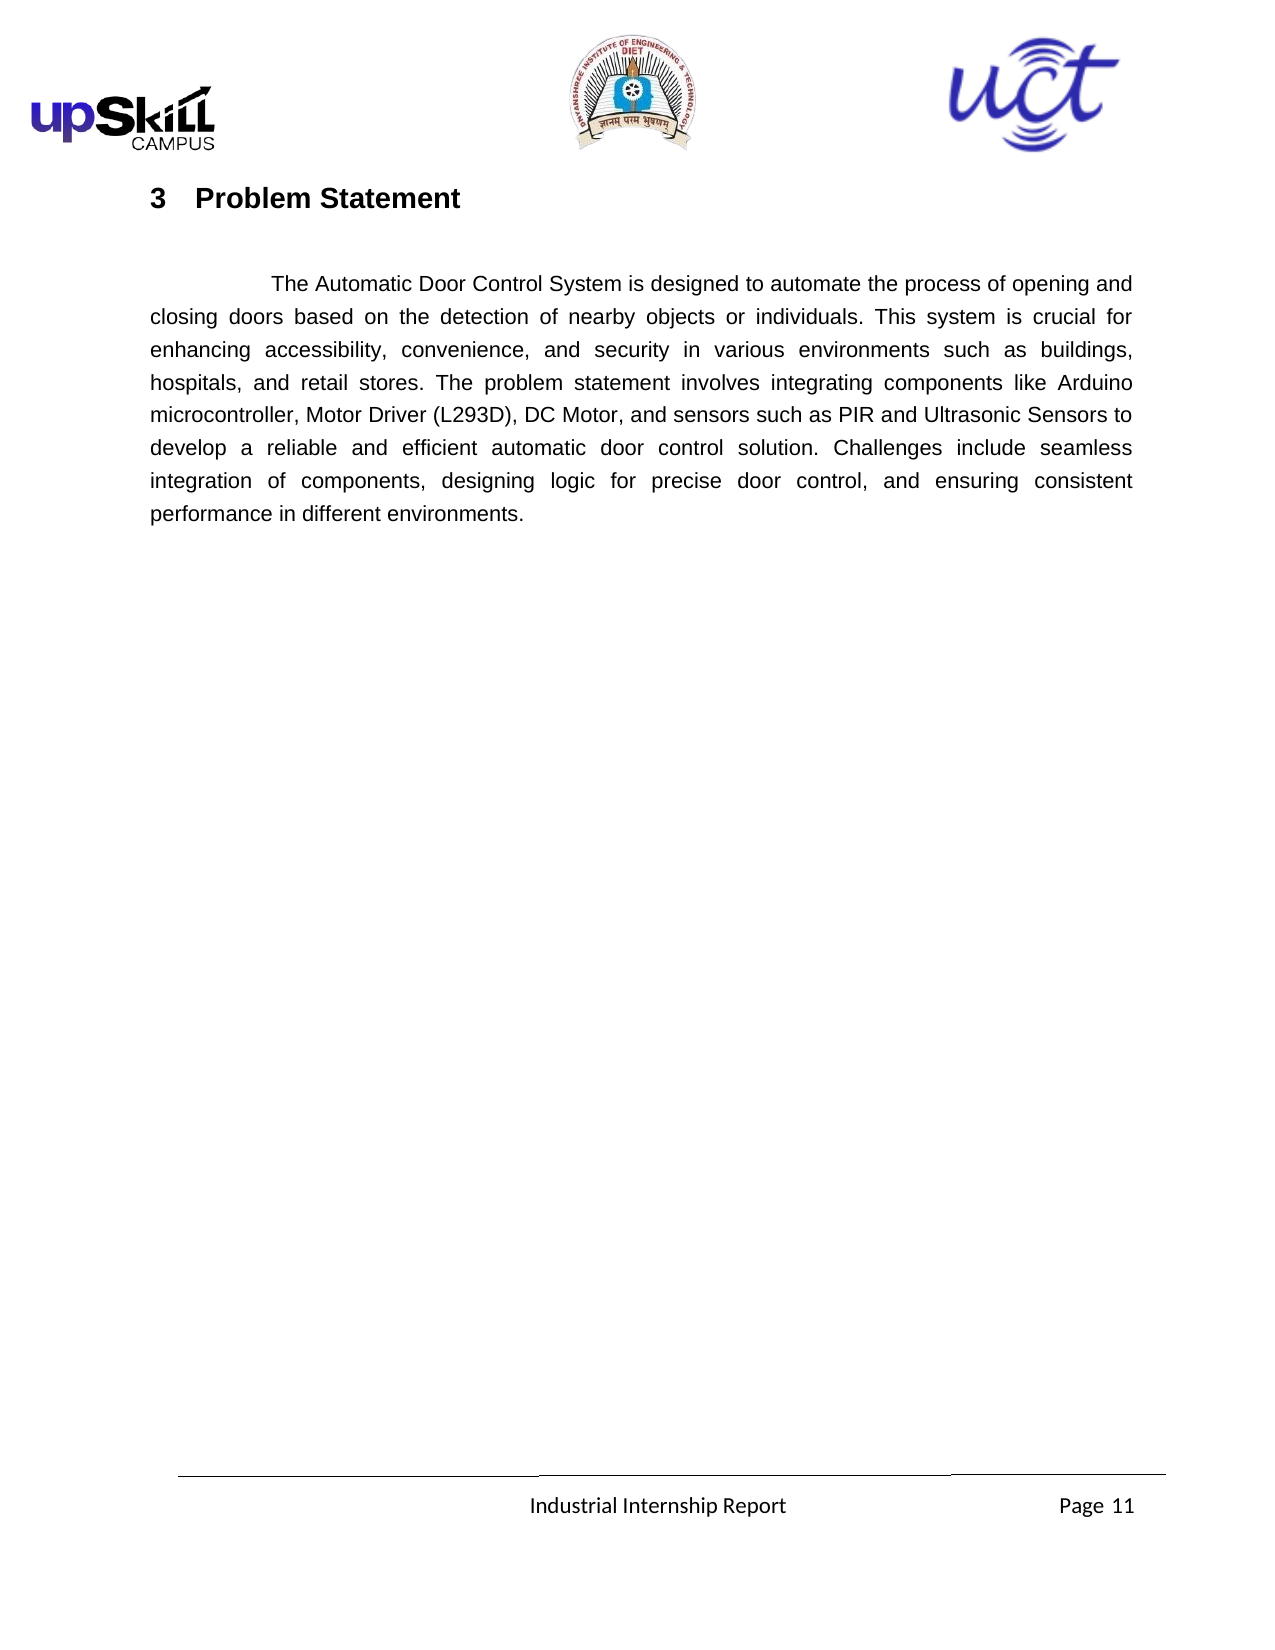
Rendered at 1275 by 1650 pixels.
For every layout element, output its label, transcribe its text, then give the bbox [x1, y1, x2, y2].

picture [561, 28, 714, 154]
text The Automatic Door Control System is designed to automate the process of opening and closing doors based on the detection of nearby objects or individuals. This system is crucial for enhancing accessibility, convenience, and security in various environments such as buildings, hospitals, and retail stores. The problem statement involves integrating components like Arduino microcontroller, Motor Driver (L293D), DC Motor, and sensors such as PIR and Ultrasonic Sensors to develop a reliable and efficient automatic door control solution. Challenges include seamless integration of components, designing logic for precise door control, and ensuring consistent performance in different environments. [150, 263, 1134, 526]
picture [946, 28, 1125, 154]
subtitle Problem Statement [150, 181, 1134, 215]
picture [0, 73, 246, 154]
